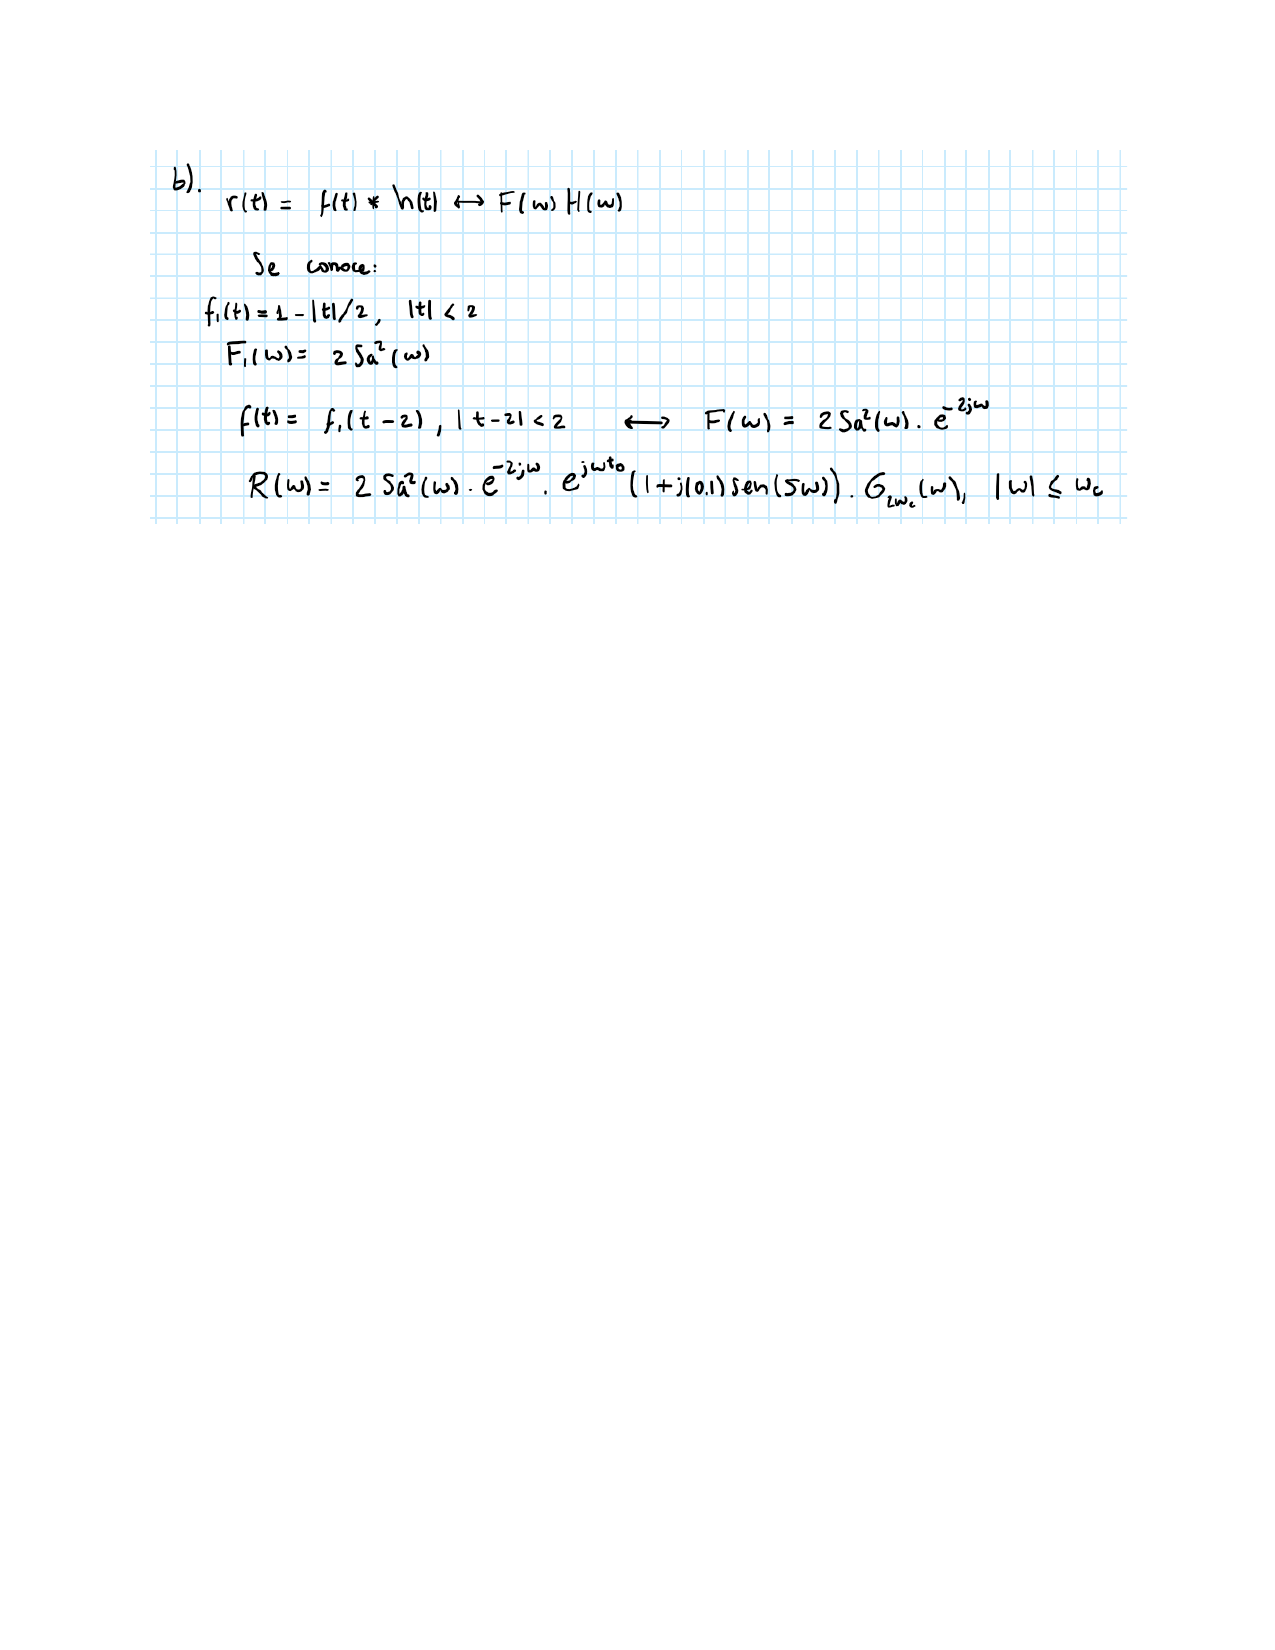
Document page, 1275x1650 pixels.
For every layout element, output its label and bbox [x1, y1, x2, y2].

picture [150, 150, 1128, 524]
